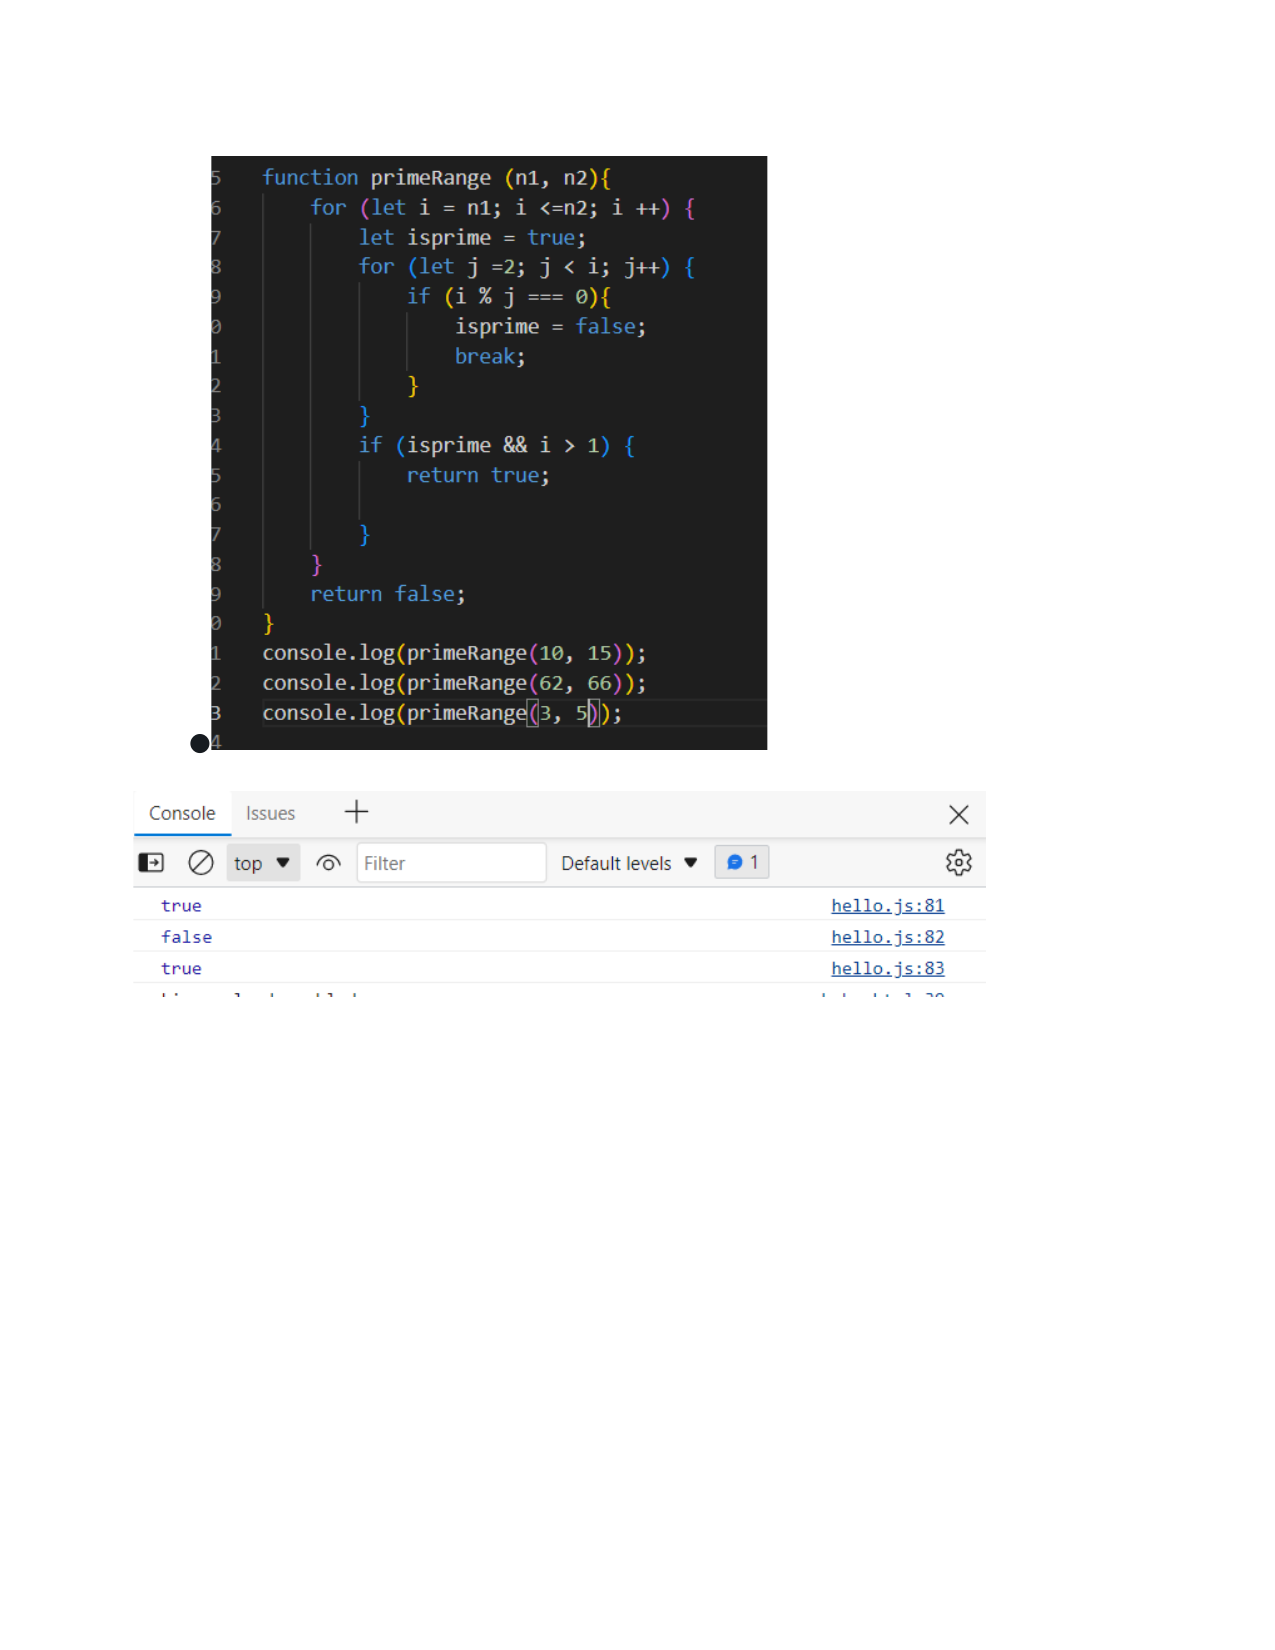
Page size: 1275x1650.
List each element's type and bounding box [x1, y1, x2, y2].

picture [133, 791, 986, 997]
picture [211, 156, 768, 750]
